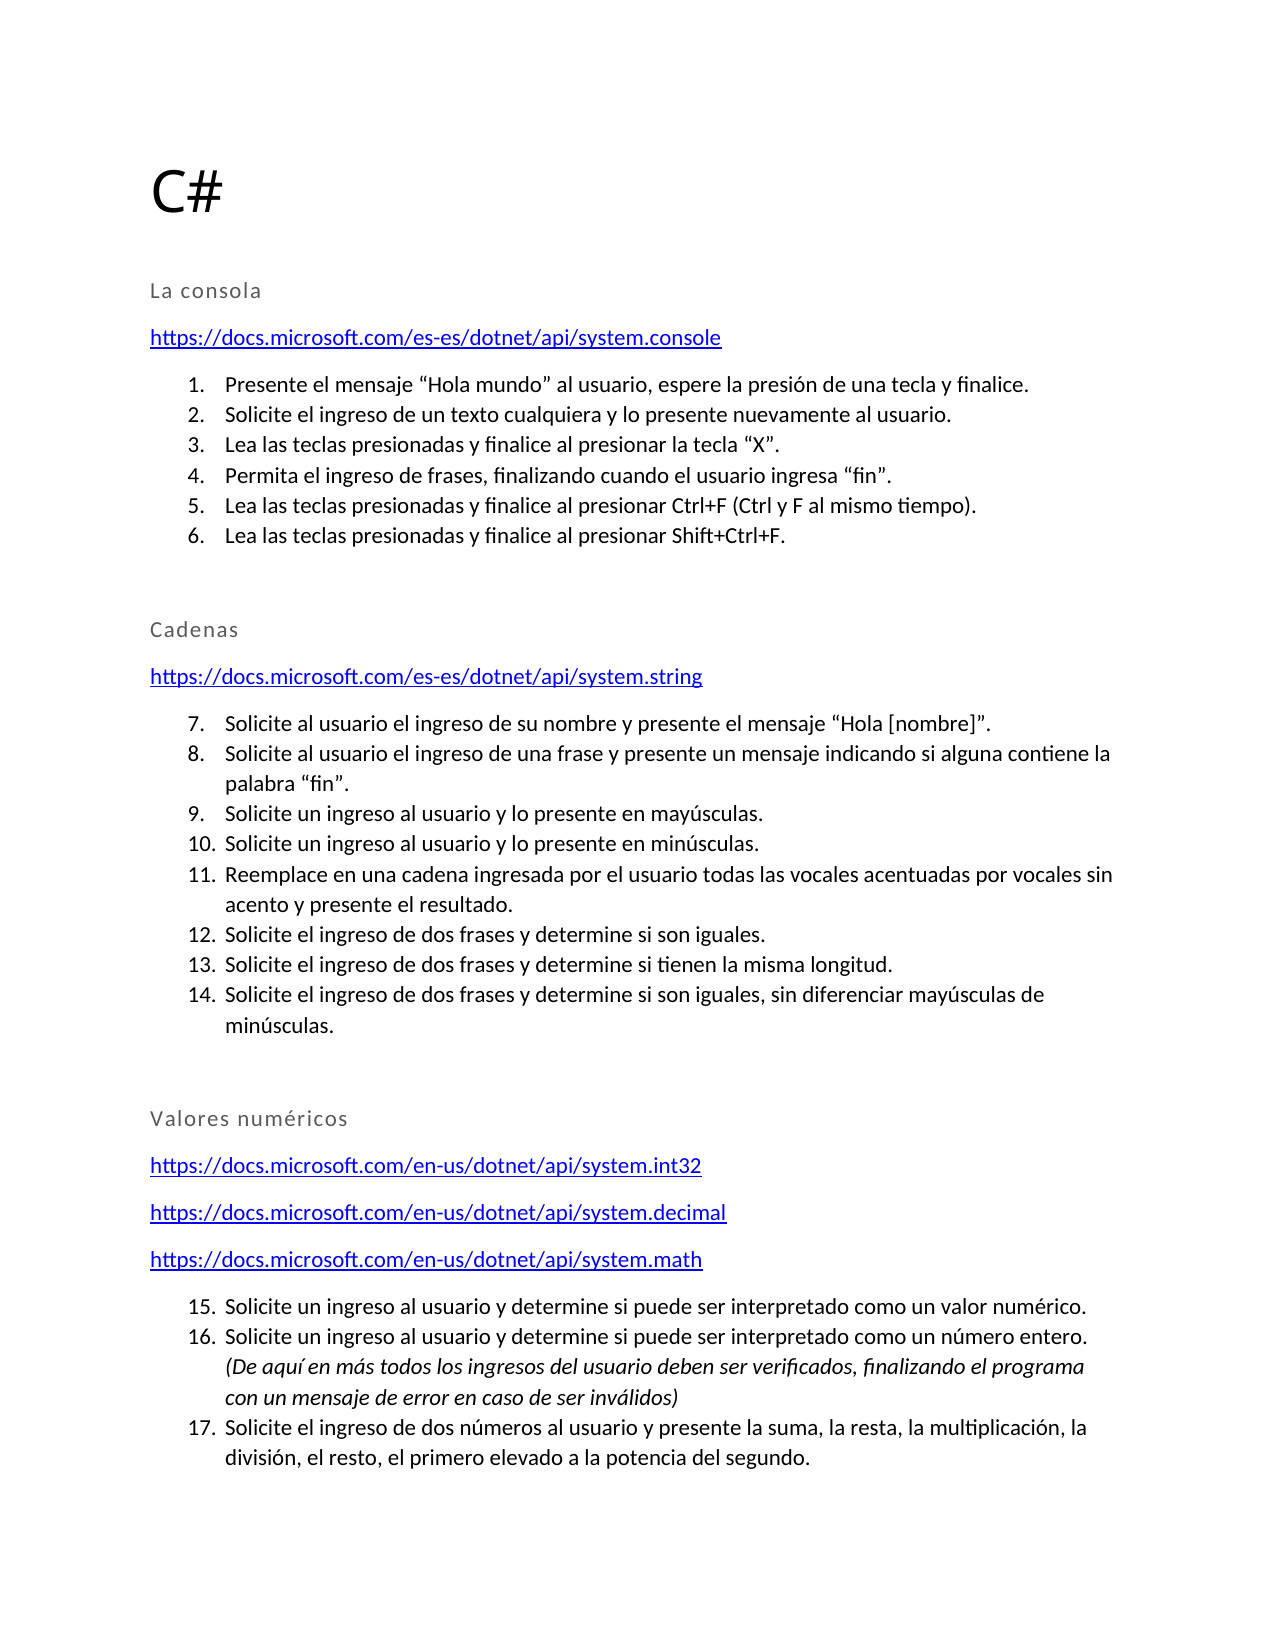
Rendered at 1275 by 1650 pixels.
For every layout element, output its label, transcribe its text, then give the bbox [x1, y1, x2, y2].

list Solicite un ingreso al usuario y determine si puede ser interpretado como un número entero. [187, 1322, 1125, 1350]
list Solicite el ingreso de dos frases y determine si son iguales, sin diferenciar mayúsculas de minúsculas. [187, 981, 1125, 1039]
list Solicite el ingreso de dos frases y determine si son iguales. [187, 920, 1125, 948]
subtitle La consola [150, 276, 1125, 304]
list Solicite el ingreso de dos frases y determine si tienen la misma longitud. [187, 950, 1125, 978]
subtitle Cadenas [150, 615, 1125, 643]
list Reemplace en una cadena ingresada por el usuario todas las vocales acentuadas por vocales sin acento y presente el resultado. [187, 860, 1125, 918]
list Solicite un ingreso al usuario y determine si puede ser interpretado como un valor numérico. [187, 1292, 1125, 1320]
list Permita el ingreso de frases, finalizando cuando el usuario ingresa “fin”. [187, 461, 1125, 489]
text https://docs.microsoft.com/es-es/dotnet/api/system.string [150, 662, 1125, 690]
title C# [150, 150, 1125, 229]
list Presente el mensaje “Hola mundo” al usuario, espere la presión de una tecla y finalice. [187, 370, 1125, 398]
list Lea las teclas presionadas y finalice al presionar la tecla “X”. [187, 431, 1125, 458]
text https://docs.microsoft.com/en-us/dotnet/api/system.decimal [150, 1198, 1125, 1226]
list Solicite un ingreso al usuario y lo presente en mayúsculas. [187, 799, 1125, 827]
subtitle Valores numéricos [150, 1104, 1125, 1132]
list Solicite el ingreso de un texto cualquiera y lo presente nuevamente al usuario. [187, 400, 1125, 428]
list Lea las teclas presionadas y finalice al presionar Shift+Ctrl+F. [187, 521, 1125, 549]
text https://docs.microsoft.com/es-es/dotnet/api/system.console [150, 323, 1125, 351]
list Solicite un ingreso al usuario y lo presente en minúsculas. [187, 829, 1125, 857]
list Solicite al usuario el ingreso de una frase y presente un mensaje indicando si alguna contiene la palabra “fin”. [187, 739, 1125, 797]
list Solicite al usuario el ingreso de su nombre y presente el mensaje “Hola [nombre]”. [187, 709, 1125, 737]
text https://docs.microsoft.com/en-us/dotnet/api/system.int32 [150, 1151, 1125, 1179]
list Solicite el ingreso de dos números al usuario y presente la suma, la resta, la multiplicación, la división, el resto, el primero elevado a la potencia del segundo. [187, 1413, 1125, 1471]
text https://docs.microsoft.com/en-us/dotnet/api/system.math [150, 1245, 1125, 1273]
list Lea las teclas presionadas y finalice al presionar Ctrl+F (Ctrl y F al mismo tiempo). [187, 491, 1125, 519]
list (De aquí en más todos los ingresos del usuario deben ser verificados, finalizando el programa con un mensaje de error en caso de ser inválidos) [225, 1352, 1125, 1411]
